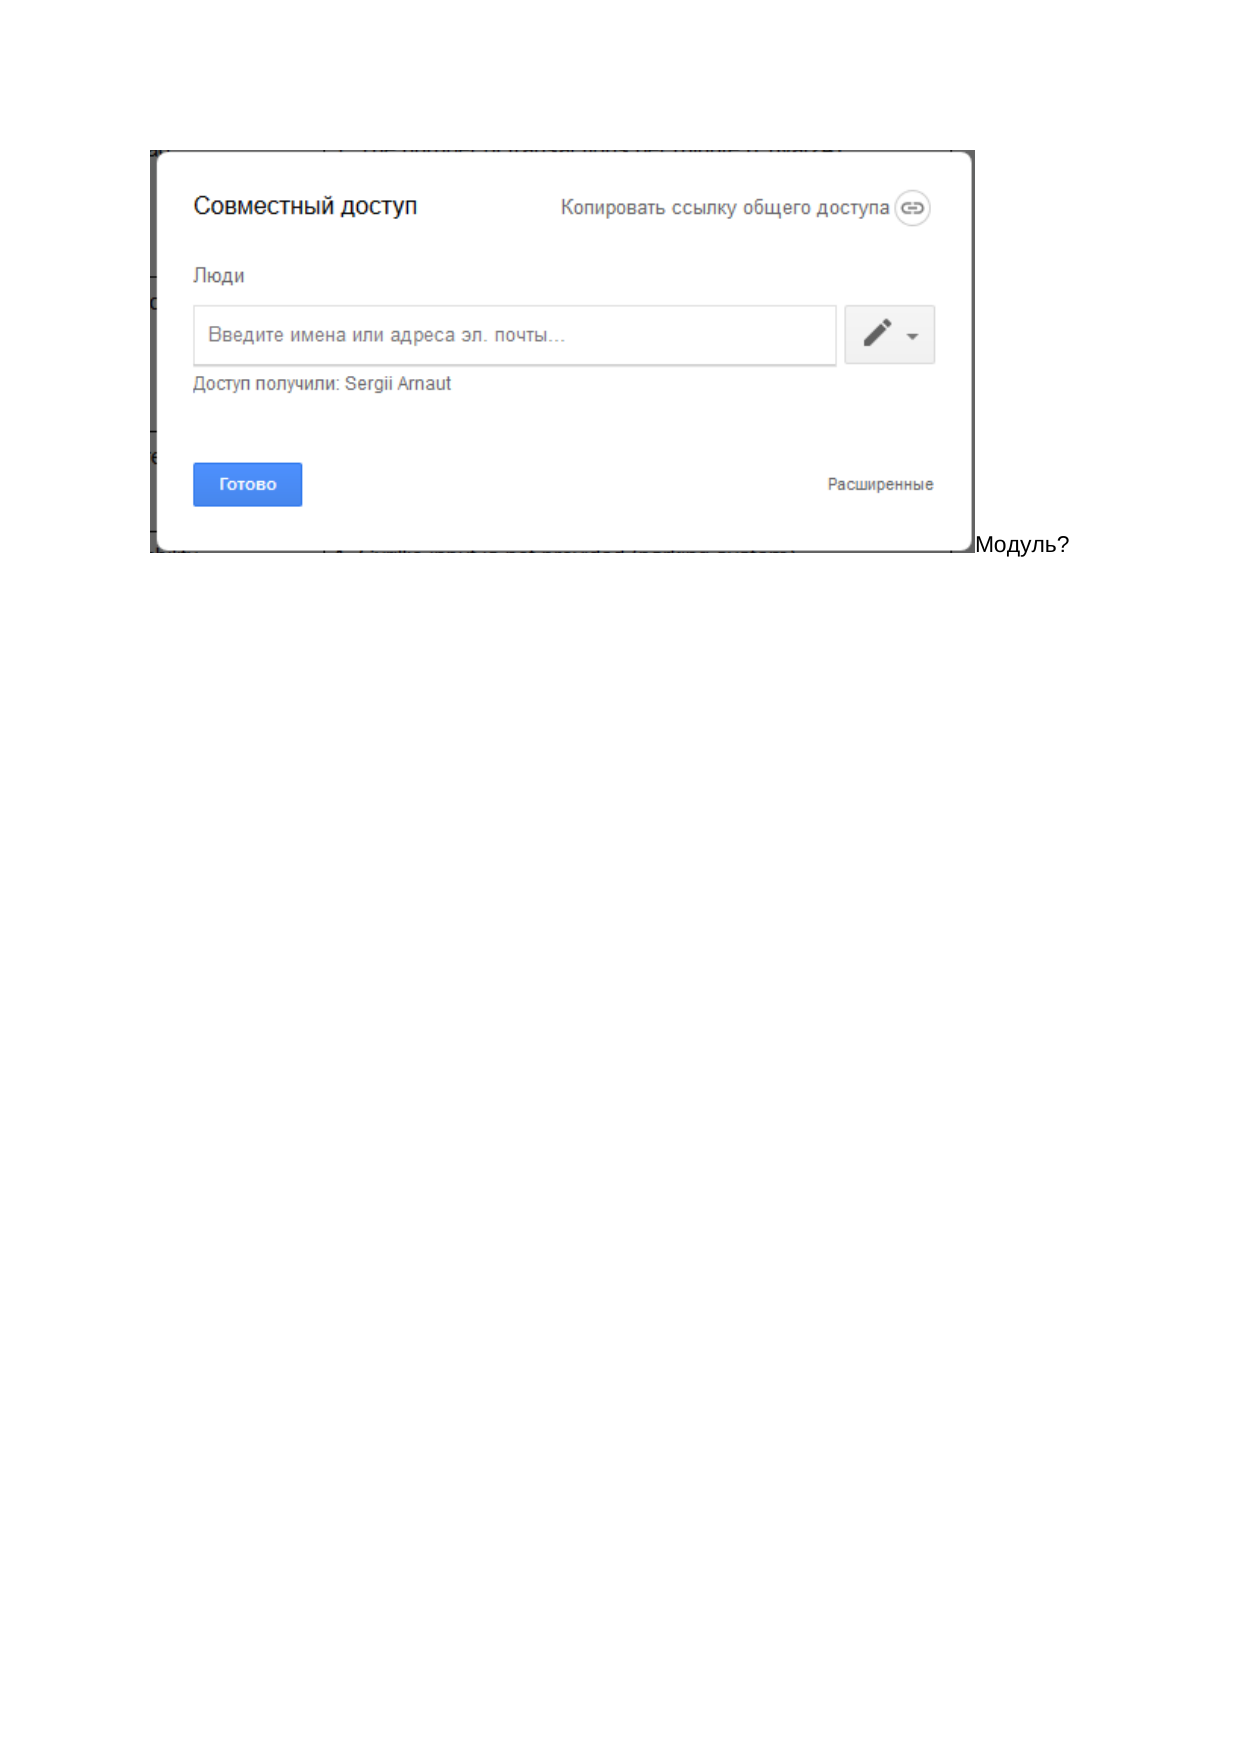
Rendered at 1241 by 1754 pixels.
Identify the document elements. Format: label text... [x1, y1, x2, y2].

picture [150, 150, 975, 553]
